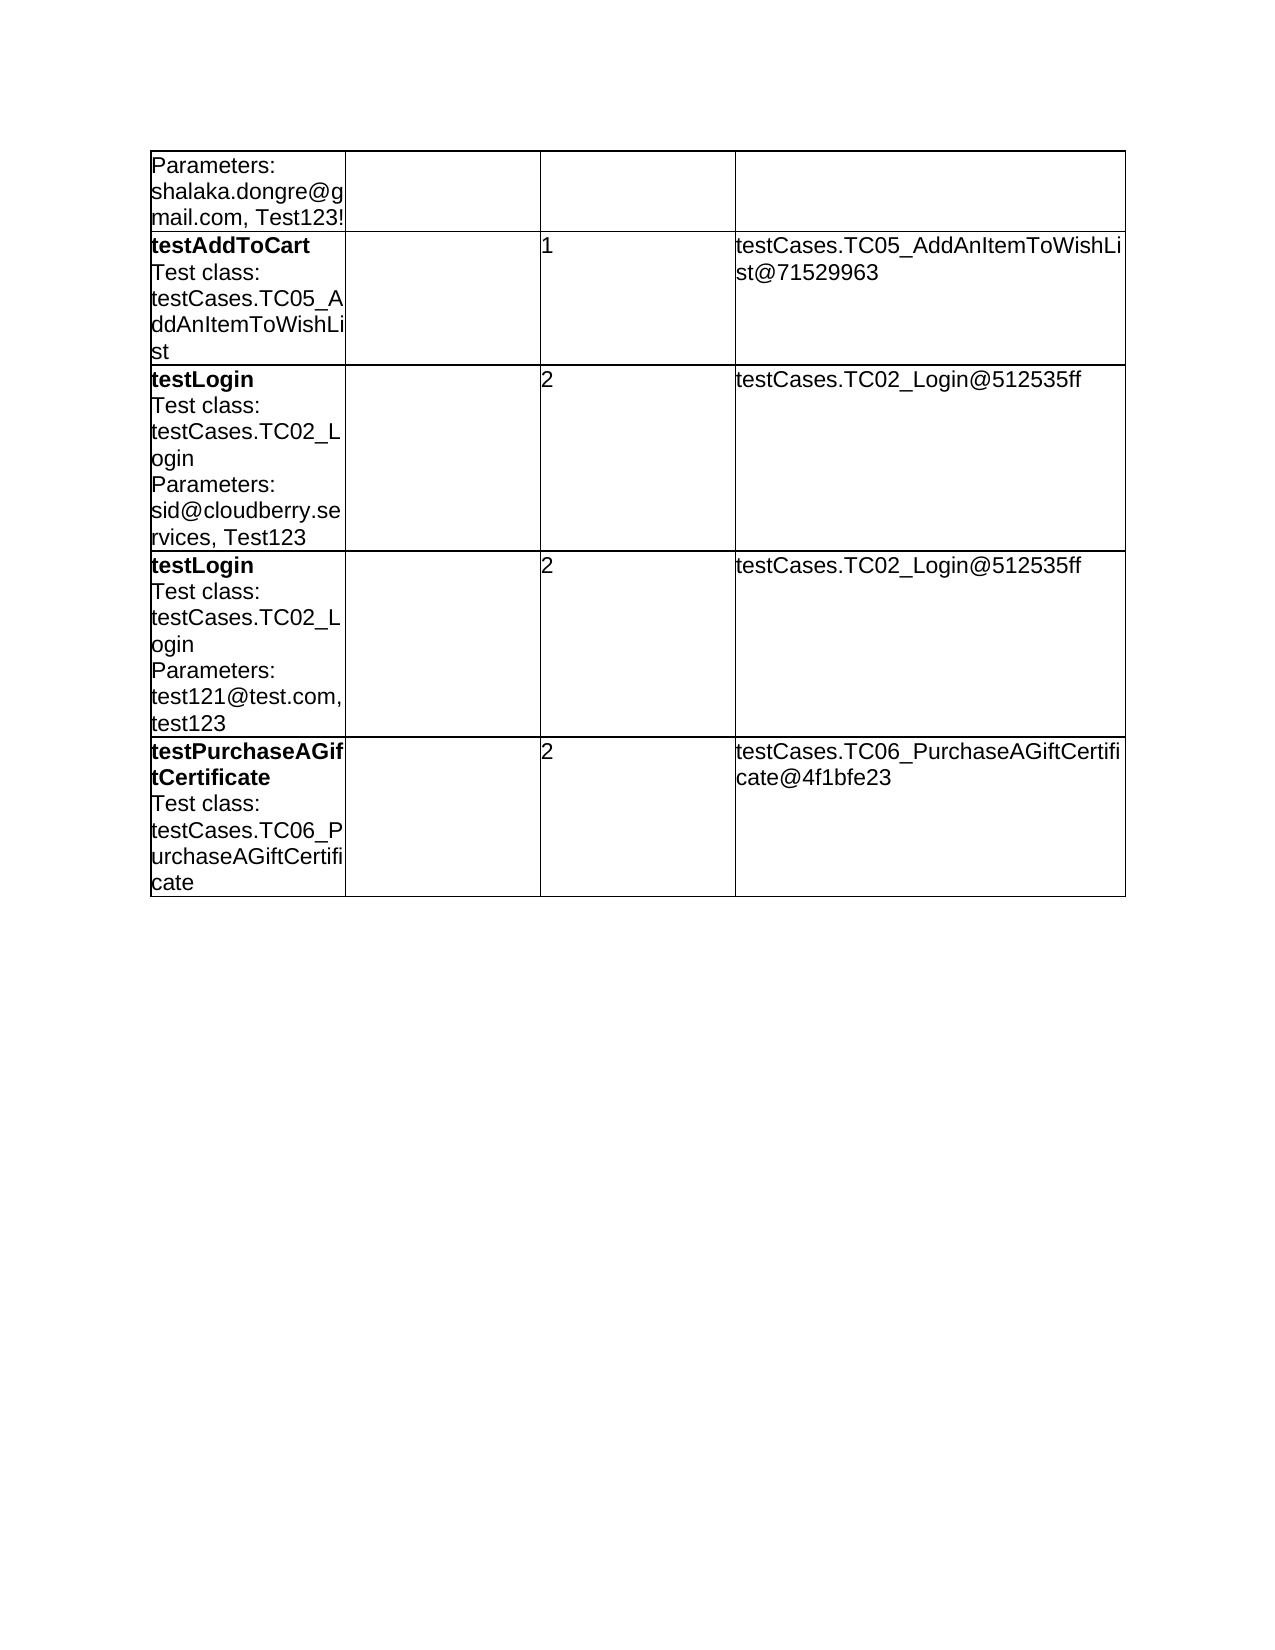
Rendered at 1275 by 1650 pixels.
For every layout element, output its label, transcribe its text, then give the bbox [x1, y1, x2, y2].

table_cell [346, 232, 540, 364]
table_cell 2 [541, 366, 735, 550]
table_cell testPurchaseAGiftCertificate Test class: testCases.TC06_PurchaseAGiftCertificate [152, 738, 345, 896]
table_cell 2 [541, 552, 735, 736]
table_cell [736, 152, 1125, 231]
table_cell [346, 738, 540, 896]
table_cell testCases.TC05_AddAnItemToWishList@71529963 [736, 232, 1125, 364]
table_cell 2 [541, 738, 735, 896]
table_cell testCases.TC06_PurchaseAGiftCertificate@4f1bfe23 [736, 738, 1125, 896]
table_cell testCases.TC02_Login@512535ff [736, 366, 1125, 550]
table_cell testLogin Test class: testCases.TC02_Login Parameters: test121@test.com, test123 [152, 552, 345, 736]
table_cell 2 [541, 152, 735, 231]
table_cell testAddToCart Test class: testCases.TC05_AddAnItemToWishList [152, 232, 345, 364]
table_cell [346, 152, 540, 231]
table_cell [346, 552, 540, 736]
table_cell [346, 366, 540, 550]
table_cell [152, 152, 345, 231]
table_cell 1 [541, 232, 735, 364]
table_cell testCases.TC02_Login@512535ff [736, 552, 1125, 736]
table_cell testLogin Test class: testCases.TC02_Login Parameters: sid@cloudberry.services, Test123 [152, 366, 345, 550]
